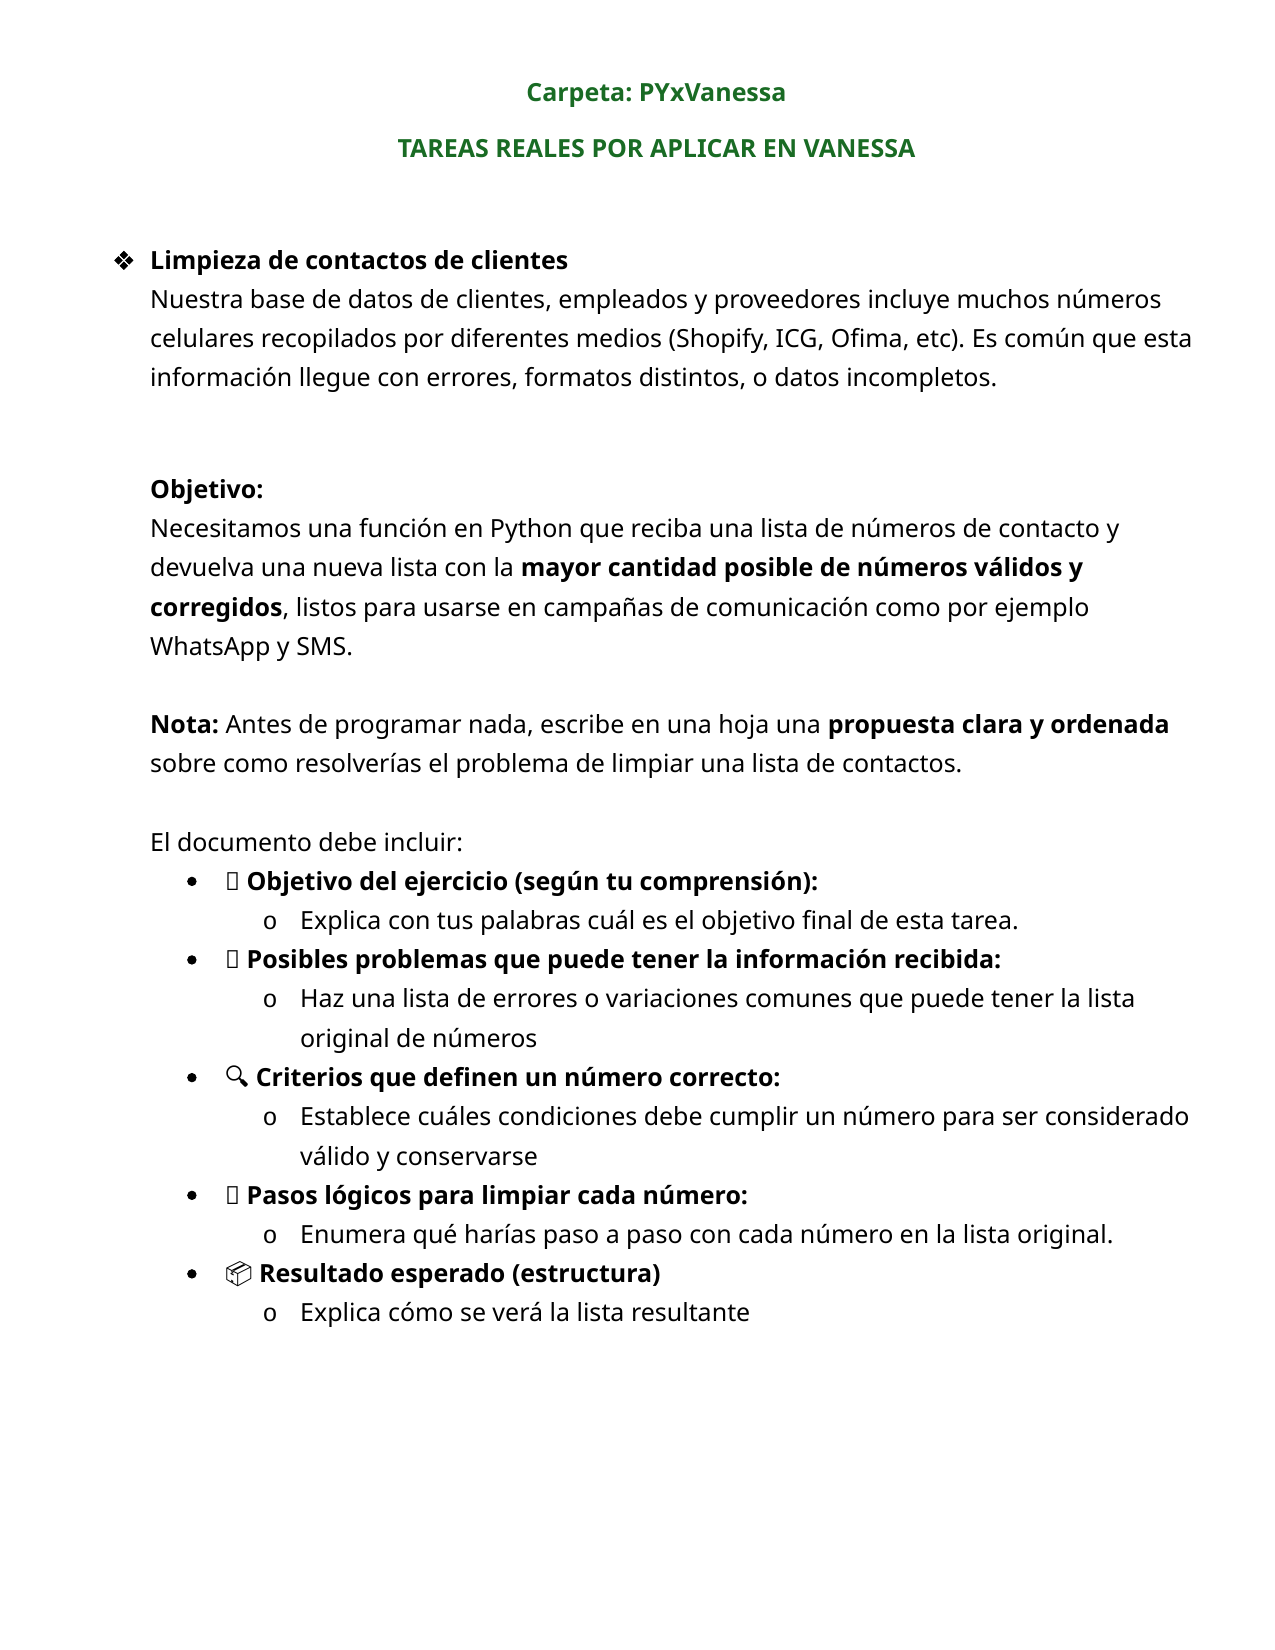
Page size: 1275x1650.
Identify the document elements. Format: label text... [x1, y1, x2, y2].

list Nuestra base de datos de clientes, empleados y proveedores incluye muchos números celulares recopilados por diferentes medios (Shopify, ICG, Ofima, etc). Es común que esta información llegue con errores, formatos distintos, o datos incompletos. [150, 282, 1200, 394]
list Nota: Antes de programar nada, escribe en una hoja una propuesta clara y ordenada sobre como resolverías el problema de limpiar una lista de contactos. [150, 707, 1200, 780]
list Limpieza de contactos de clientes [112, 242, 1200, 277]
list Explica cómo se verá la lista resultante [262, 1295, 1200, 1329]
list Necesitamos una función en Python que reciba una lista de números de contacto y devuelva una nueva lista con la mayor cantidad posible de números válidos y corregidos, listos para usarse en campañas de comunicación como por ejemplo WhatsApp y SMS. [150, 511, 1200, 662]
list 🧩 Pasos lógicos para limpiar cada número: [187, 1177, 1200, 1211]
list 🔍 Criterios que definen un número correcto: [187, 1059, 1200, 1094]
list 📌 Posibles problemas que puede tener la información recibida: [187, 942, 1200, 976]
list Establece cuáles condiciones debe cumplir un número para ser considerado válido y conservarse [262, 1099, 1200, 1172]
list ✅ Objetivo del ejercicio (según tu comprensión): [187, 863, 1200, 897]
text TAREAS REALES POR APLICAR EN VANESSA [112, 131, 1200, 165]
list El documento debe incluir: [150, 824, 1200, 858]
list Explica con tus palabras cuál es el objetivo final de esta tarea. [262, 902, 1200, 937]
list Haz una lista de errores o variaciones comunes que puede tener la lista original de números [262, 981, 1200, 1054]
text Carpeta: PYxVanessa [112, 75, 1200, 109]
list 📦 Resultado esperado (estructura) [187, 1256, 1200, 1290]
list Objetivo: [150, 472, 1200, 506]
list Enumera qué harías paso a paso con cada número en la lista original. [262, 1216, 1200, 1251]
